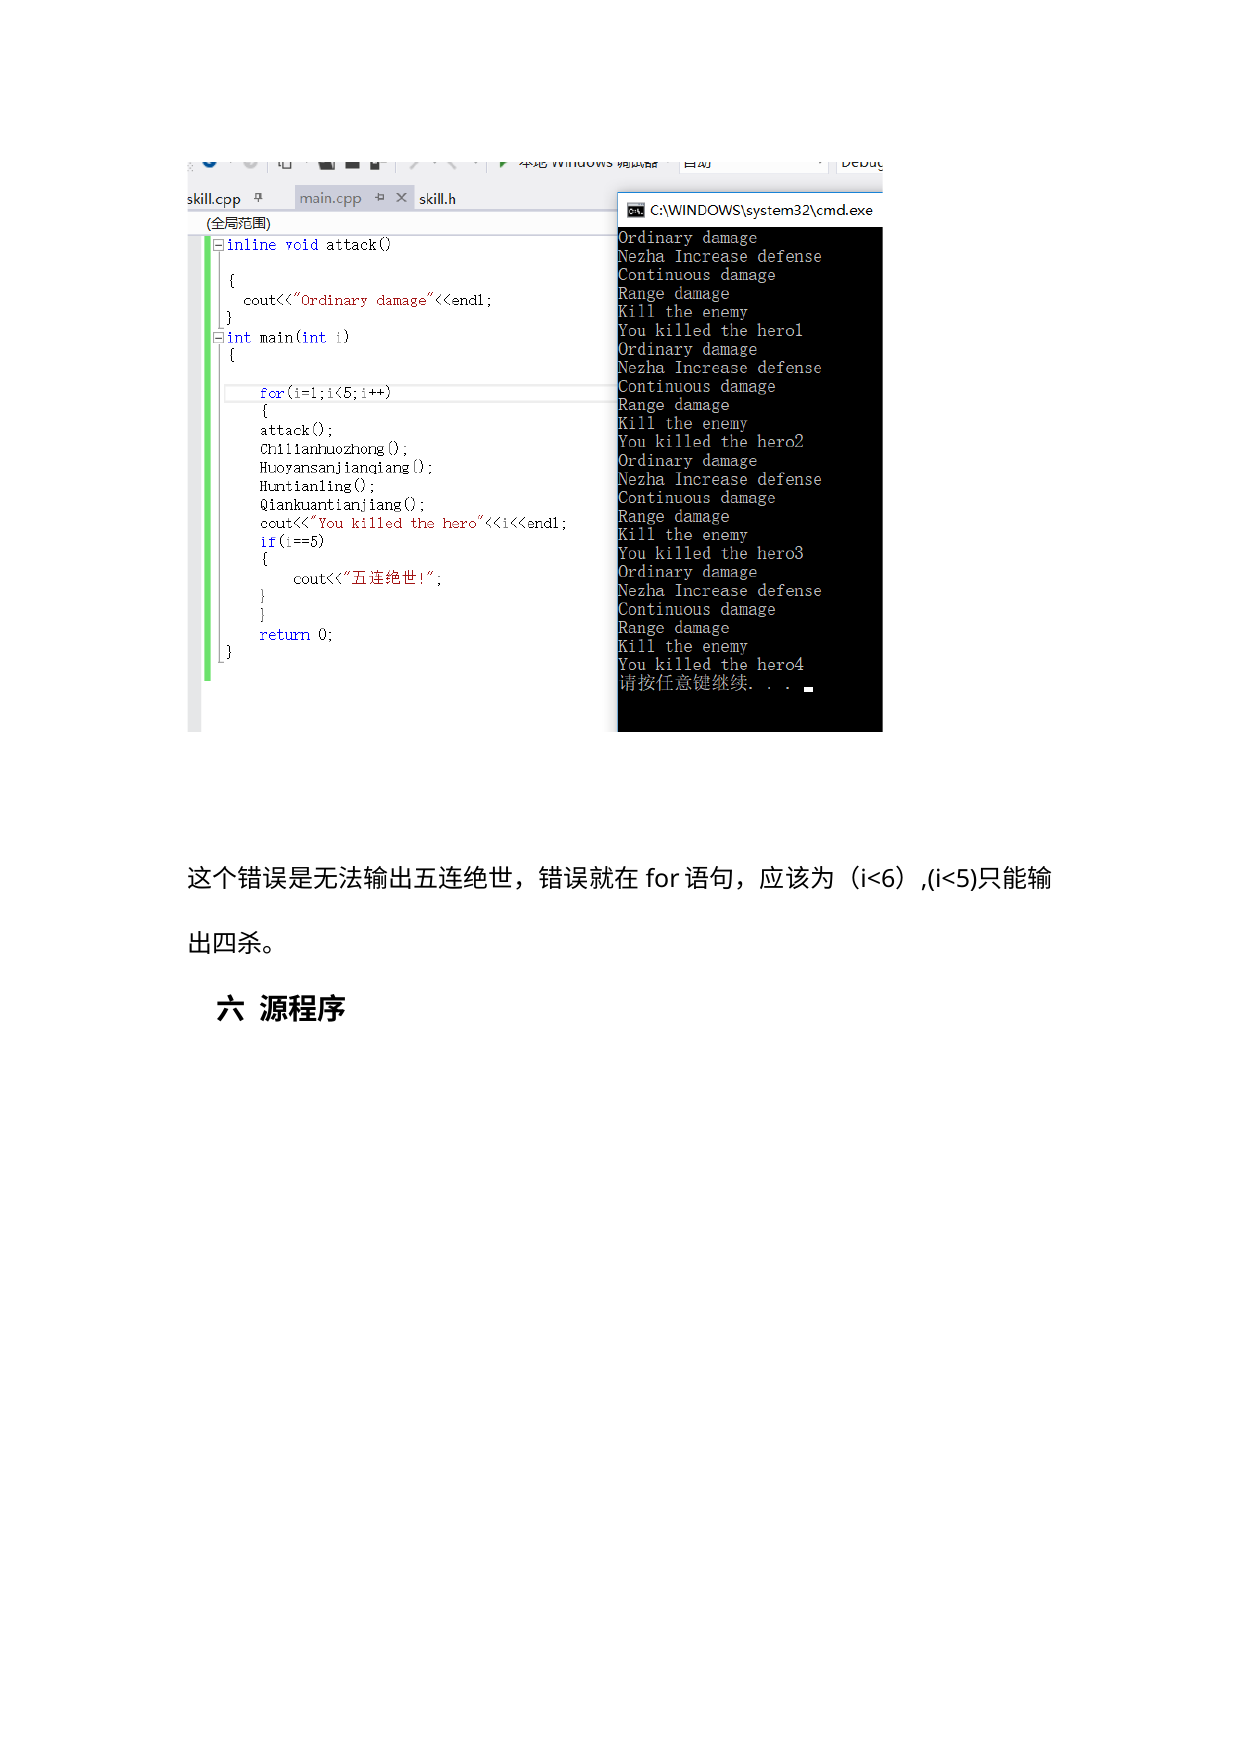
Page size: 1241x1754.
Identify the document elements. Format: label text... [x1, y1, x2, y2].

picture [187, 162, 883, 732]
text 这个错误是无法输出五连绝世，错误就在 for语句，应该为（i<6）,(i<5)只能输出四杀。 [187, 844, 1053, 974]
text 六 源程序 [187, 974, 1053, 1039]
